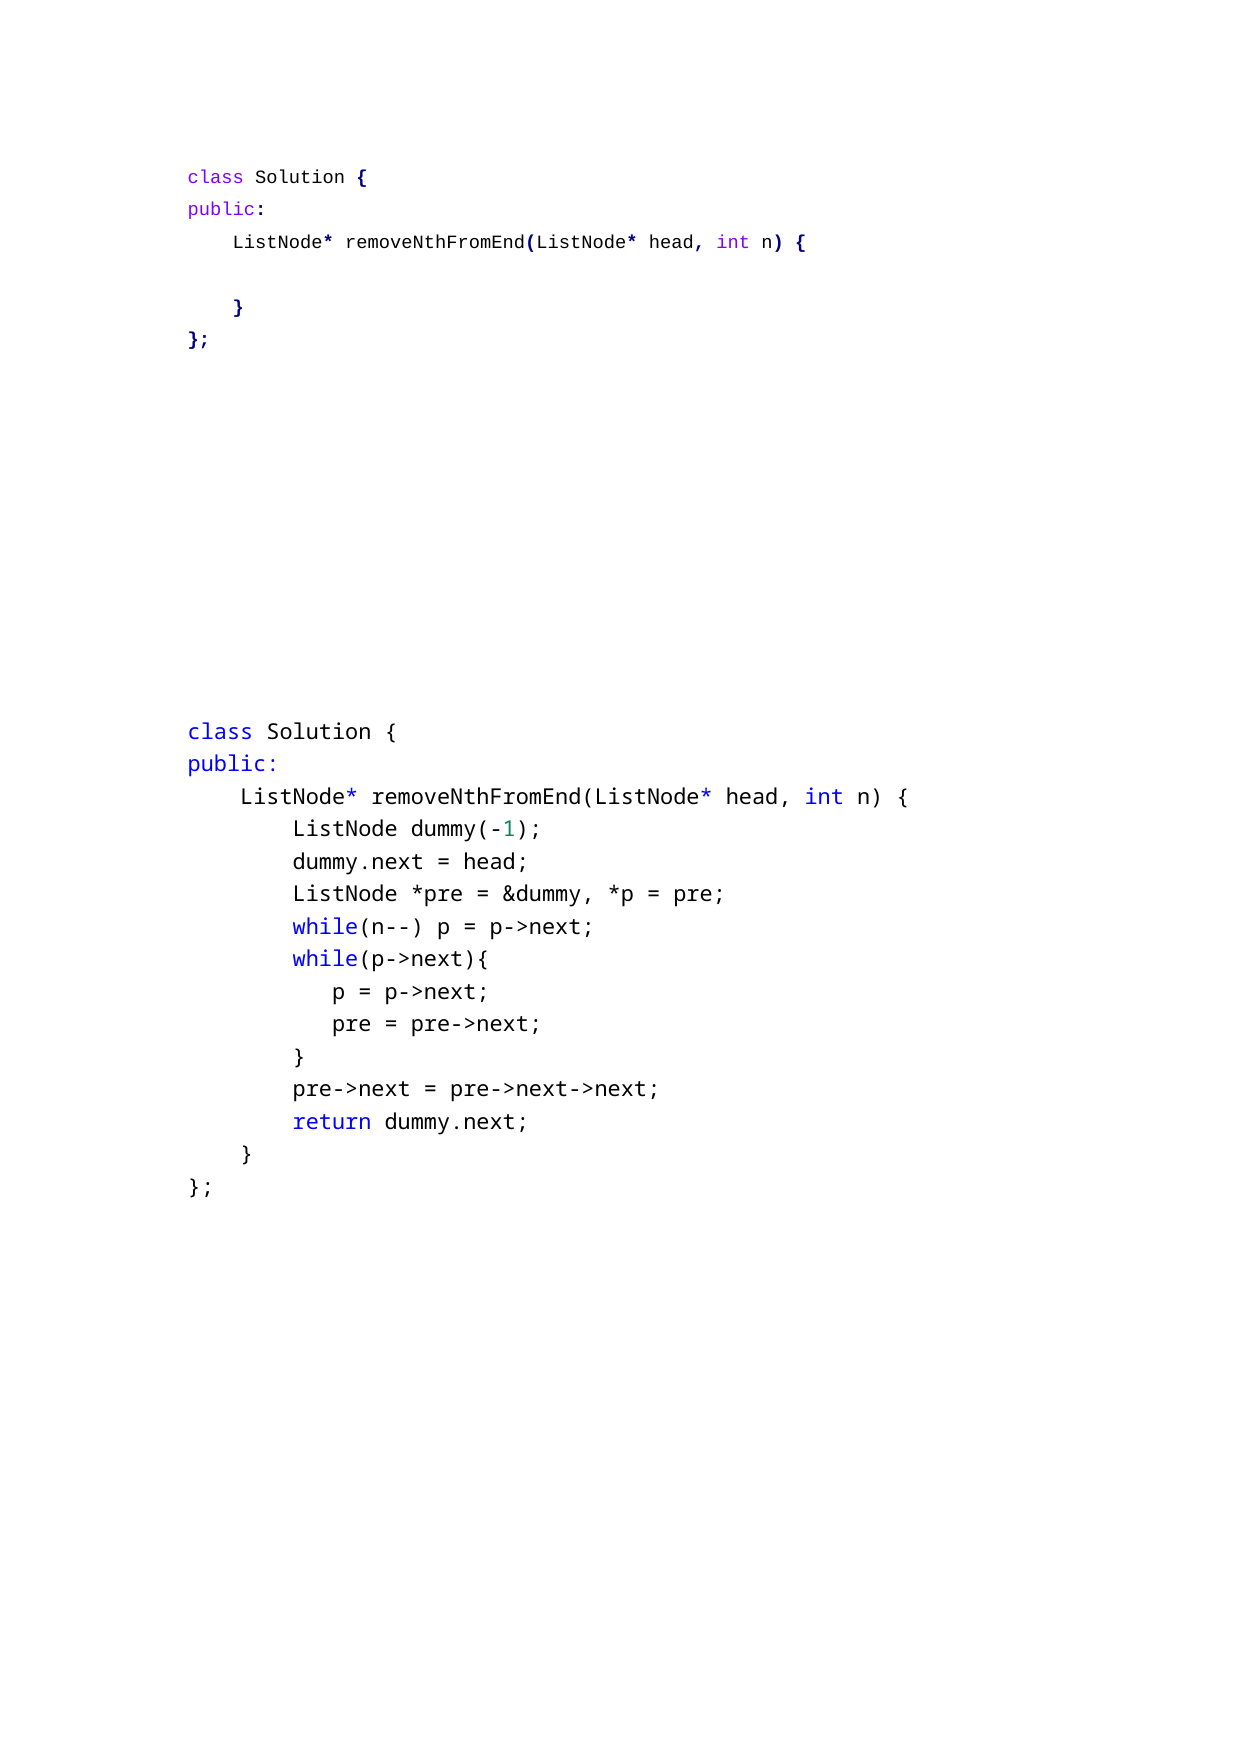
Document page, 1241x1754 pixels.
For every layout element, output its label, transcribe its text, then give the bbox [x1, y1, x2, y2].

text pre = pre->next; [187, 1007, 1053, 1039]
text while(p->next){ [187, 942, 1053, 974]
text } [187, 1039, 1053, 1072]
text ListNode* removeNthFromEnd(ListNode* head, int n) { [187, 227, 1053, 259]
text public: [187, 747, 1053, 779]
text } [187, 1137, 1053, 1169]
text } [187, 292, 1053, 324]
text p = p->next; [187, 974, 1053, 1007]
text class Solution { [187, 162, 1053, 194]
text }; [187, 324, 1053, 357]
text return dummy.next; [187, 1104, 1053, 1137]
text ListNode *pre = &dummy, *p = pre; [187, 877, 1053, 909]
text ListNode* removeNthFromEnd(ListNode* head, int n) { [187, 779, 1053, 812]
text pre->next = pre->next->next; [187, 1072, 1053, 1104]
text }; [187, 1169, 1053, 1202]
text dummy.next = head; [187, 844, 1053, 877]
text class Solution { [187, 714, 1053, 747]
text while(n--) p = p->next; [187, 909, 1053, 942]
text public: [187, 194, 1053, 227]
text ListNode dummy(-1); [187, 812, 1053, 844]
